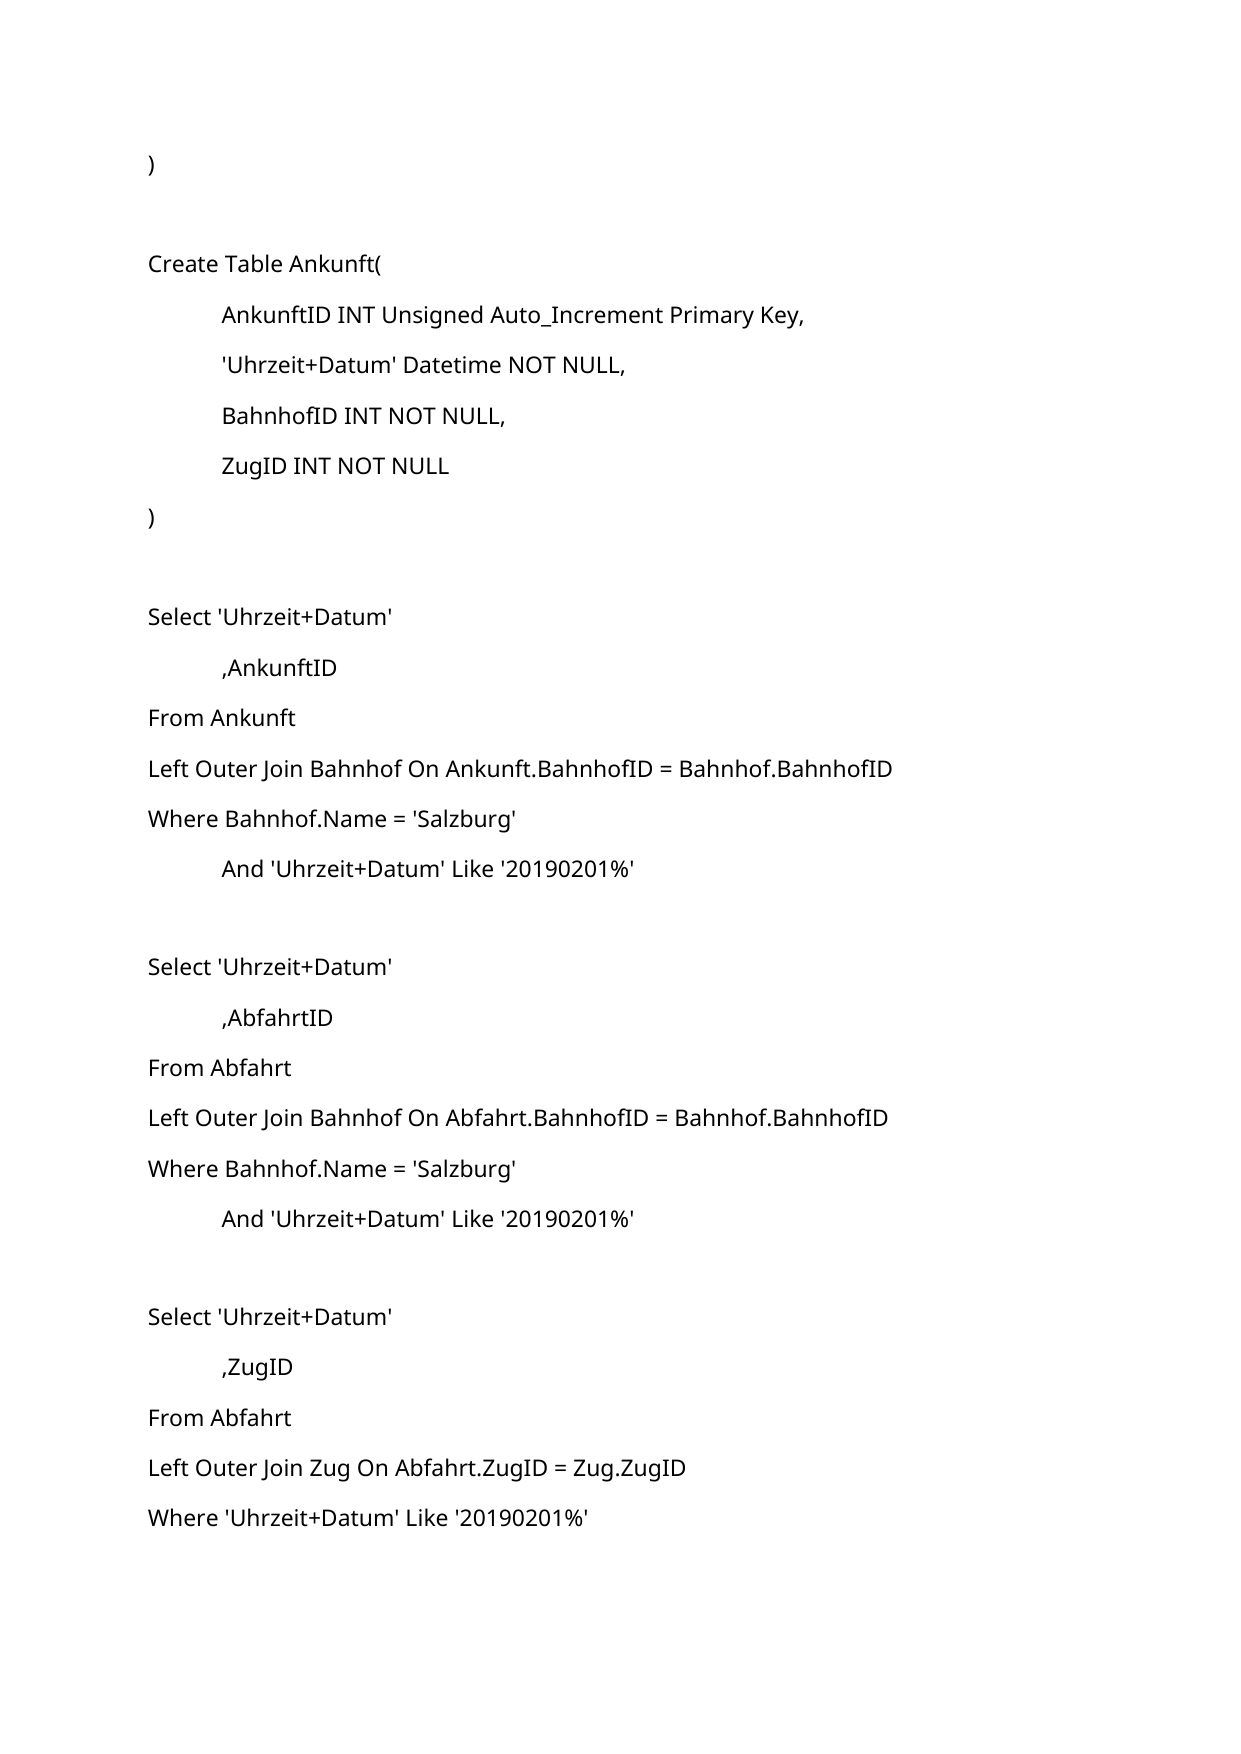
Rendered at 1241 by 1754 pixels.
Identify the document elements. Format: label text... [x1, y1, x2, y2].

text Where Bahnhof.Name = 'Salzburg' [148, 1153, 1093, 1184]
text Left Outer Join Zug On Abfahrt.ZugID = Zug.ZugID [148, 1452, 1093, 1483]
text ZugID INT NOT NULL [148, 450, 1093, 481]
text Where Bahnhof.Name = 'Salzburg' [148, 803, 1093, 834]
text ,AbfahrtID [148, 1001, 1093, 1033]
text AnkunftID INT Unsigned Auto_Increment Primary Key, [148, 299, 1093, 330]
text And 'Uhrzeit+Datum' Like '20190201%' [148, 1203, 1093, 1234]
text From Ankunft [148, 702, 1093, 733]
text ,AnkunftID [148, 652, 1093, 683]
text Where 'Uhrzeit+Datum' Like '20190201%' [148, 1502, 1093, 1534]
text From Abfahrt [148, 1402, 1093, 1433]
text Select 'Uhrzeit+Datum' [148, 1301, 1093, 1332]
text ) [148, 501, 1093, 532]
text Select 'Uhrzeit+Datum' [148, 951, 1093, 982]
text From Abfahrt [148, 1052, 1093, 1083]
text Create Table Ankunft( [148, 248, 1093, 280]
text ,ZugID [148, 1351, 1093, 1382]
text 'Uhrzeit+Datum' Datetime NOT NULL, [148, 349, 1093, 381]
text And 'Uhrzeit+Datum' Like '20190201%' [148, 853, 1093, 885]
text Left Outer Join Bahnhof On Abfahrt.BahnhofID = Bahnhof.BahnhofID [148, 1102, 1093, 1133]
text ) [148, 148, 1093, 179]
text Select 'Uhrzeit+Datum' [148, 601, 1093, 633]
text BahnhofID INT NOT NULL, [148, 400, 1093, 431]
text Left Outer Join Bahnhof On Ankunft.BahnhofID = Bahnhof.BahnhofID [148, 753, 1093, 784]
